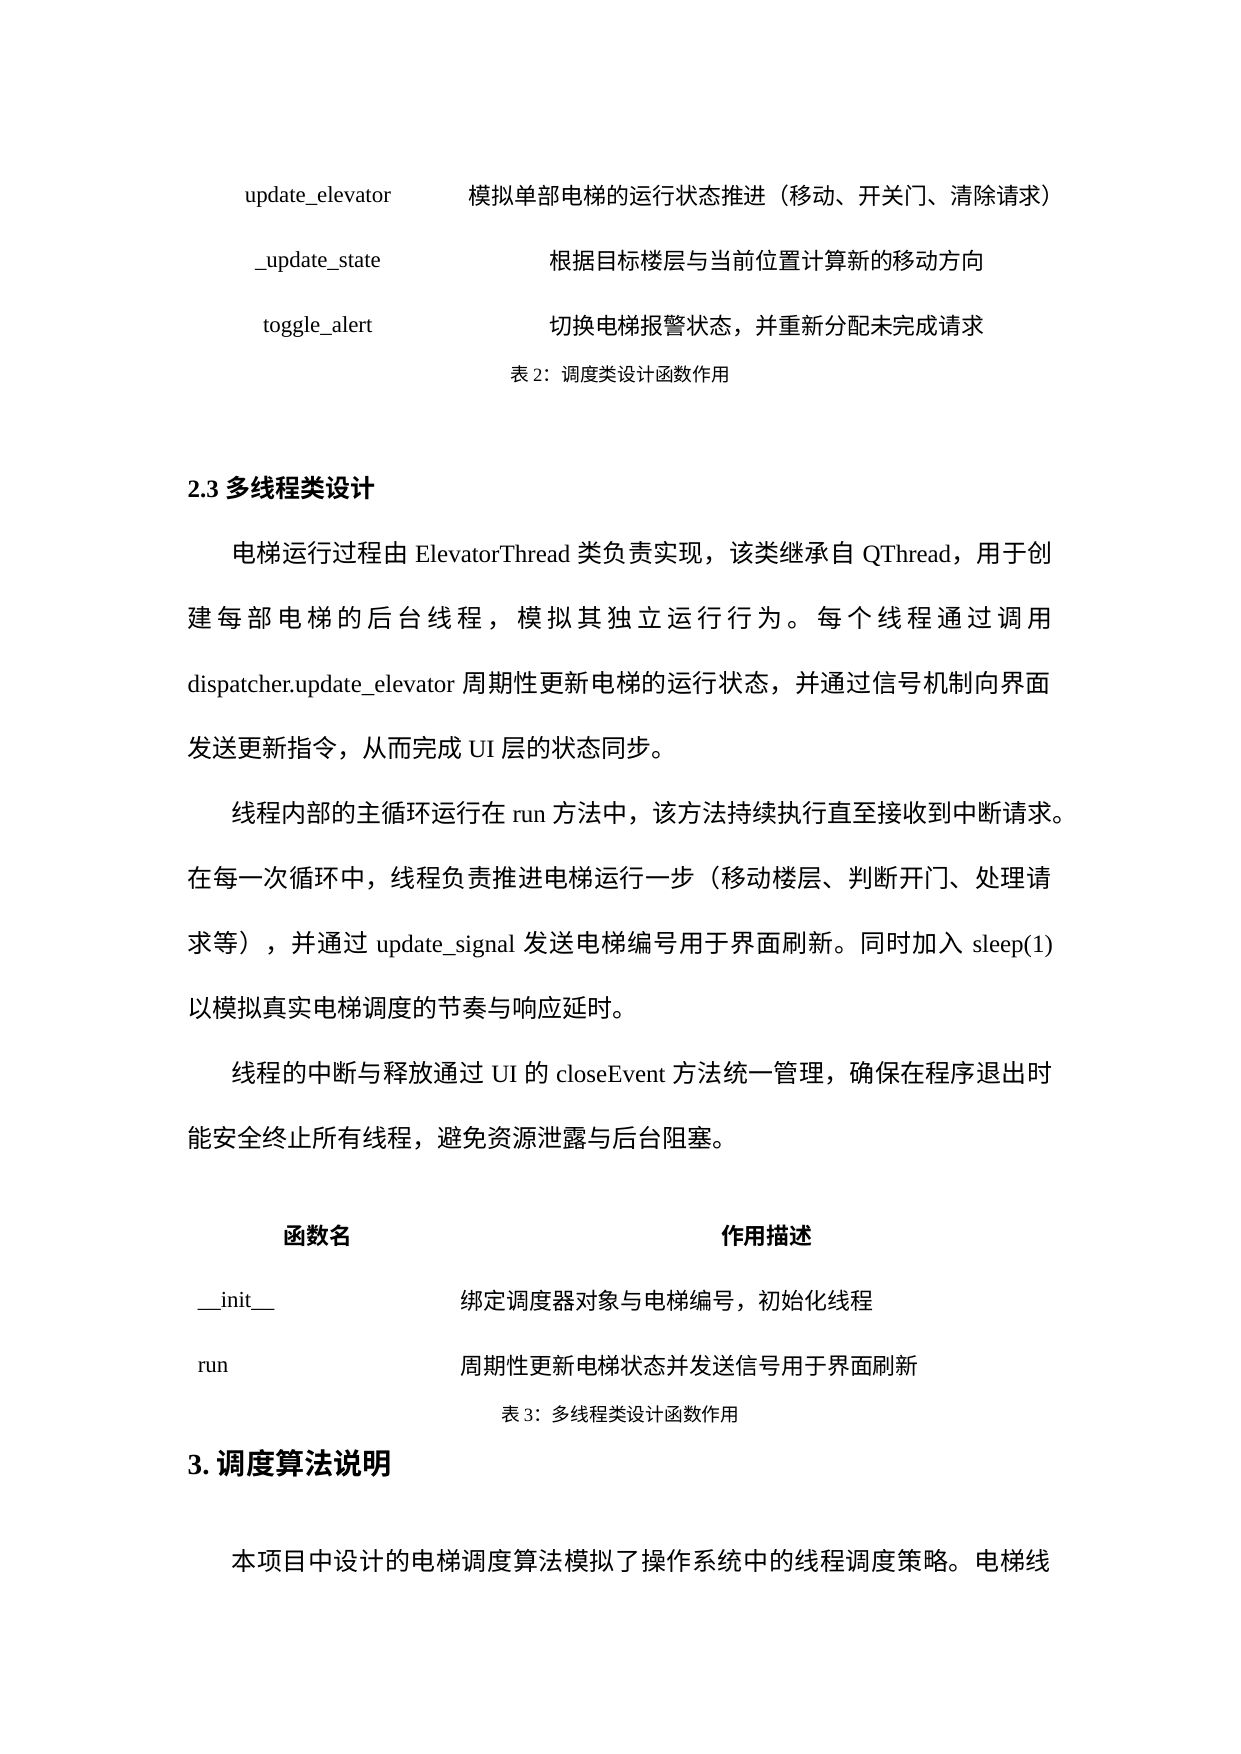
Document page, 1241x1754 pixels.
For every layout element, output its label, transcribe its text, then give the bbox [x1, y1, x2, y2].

text 表2：调度类设计函数作用 [187, 357, 1053, 389]
table_cell __init__ [186, 1267, 449, 1332]
text 线程内部的主循环运行在 run 方法中，该方法持续执行直至接收到中断请求。在每一次循环中，线程负责推进电梯运行一步（移动楼层、判断开门、处理请求等），并通过 update_signal 发送电梯编号用于界面刷新。同时加入 sleep(1) 以模拟真实电梯调度的节奏与响应延时。 [187, 779, 1053, 1039]
table_cell 绑定调度器对象与电梯编号，初始化线程 [449, 1267, 1084, 1332]
list 多线程类设计 [187, 454, 1053, 519]
table_cell 周期性更新电梯状态并发送信号用于界面刷新 [449, 1332, 1084, 1397]
table_cell run [186, 1332, 449, 1397]
table_cell update_elevator [186, 162, 449, 227]
table_header 作用描述 [449, 1202, 1084, 1267]
table_cell 根据目标楼层与当前位置计算新的移动方向 [449, 227, 1084, 292]
text 电梯运行过程由 ElevatorThread 类负责实现，该类继承自 QThread，用于创建每部电梯的后台线程，模拟其独立运行行为。每个线程通过调用 dispatcher.update_elevator 周期性更新电梯的运行状态，并通过信号机制向界面发送更新指令，从而完成 UI 层的状态同步。 [187, 519, 1053, 779]
table_header 函数名 [186, 1202, 449, 1267]
text 表3：多线程类设计函数作用 [187, 1397, 1053, 1429]
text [187, 1527, 1053, 1592]
table_cell toggle_alert [186, 292, 449, 357]
table_cell _update_state [186, 227, 449, 292]
list 调度算法说明 [187, 1429, 1053, 1494]
table_cell 模拟单部电梯的运行状态推进（移动、开关门、清除请求） [449, 162, 1084, 227]
table_cell 切换电梯报警状态，并重新分配未完成请求 [449, 292, 1084, 357]
text 线程的中断与释放通过 UI 的 closeEvent 方法统一管理，确保在程序退出时能安全终止所有线程，避免资源泄露与后台阻塞。 [187, 1039, 1053, 1169]
